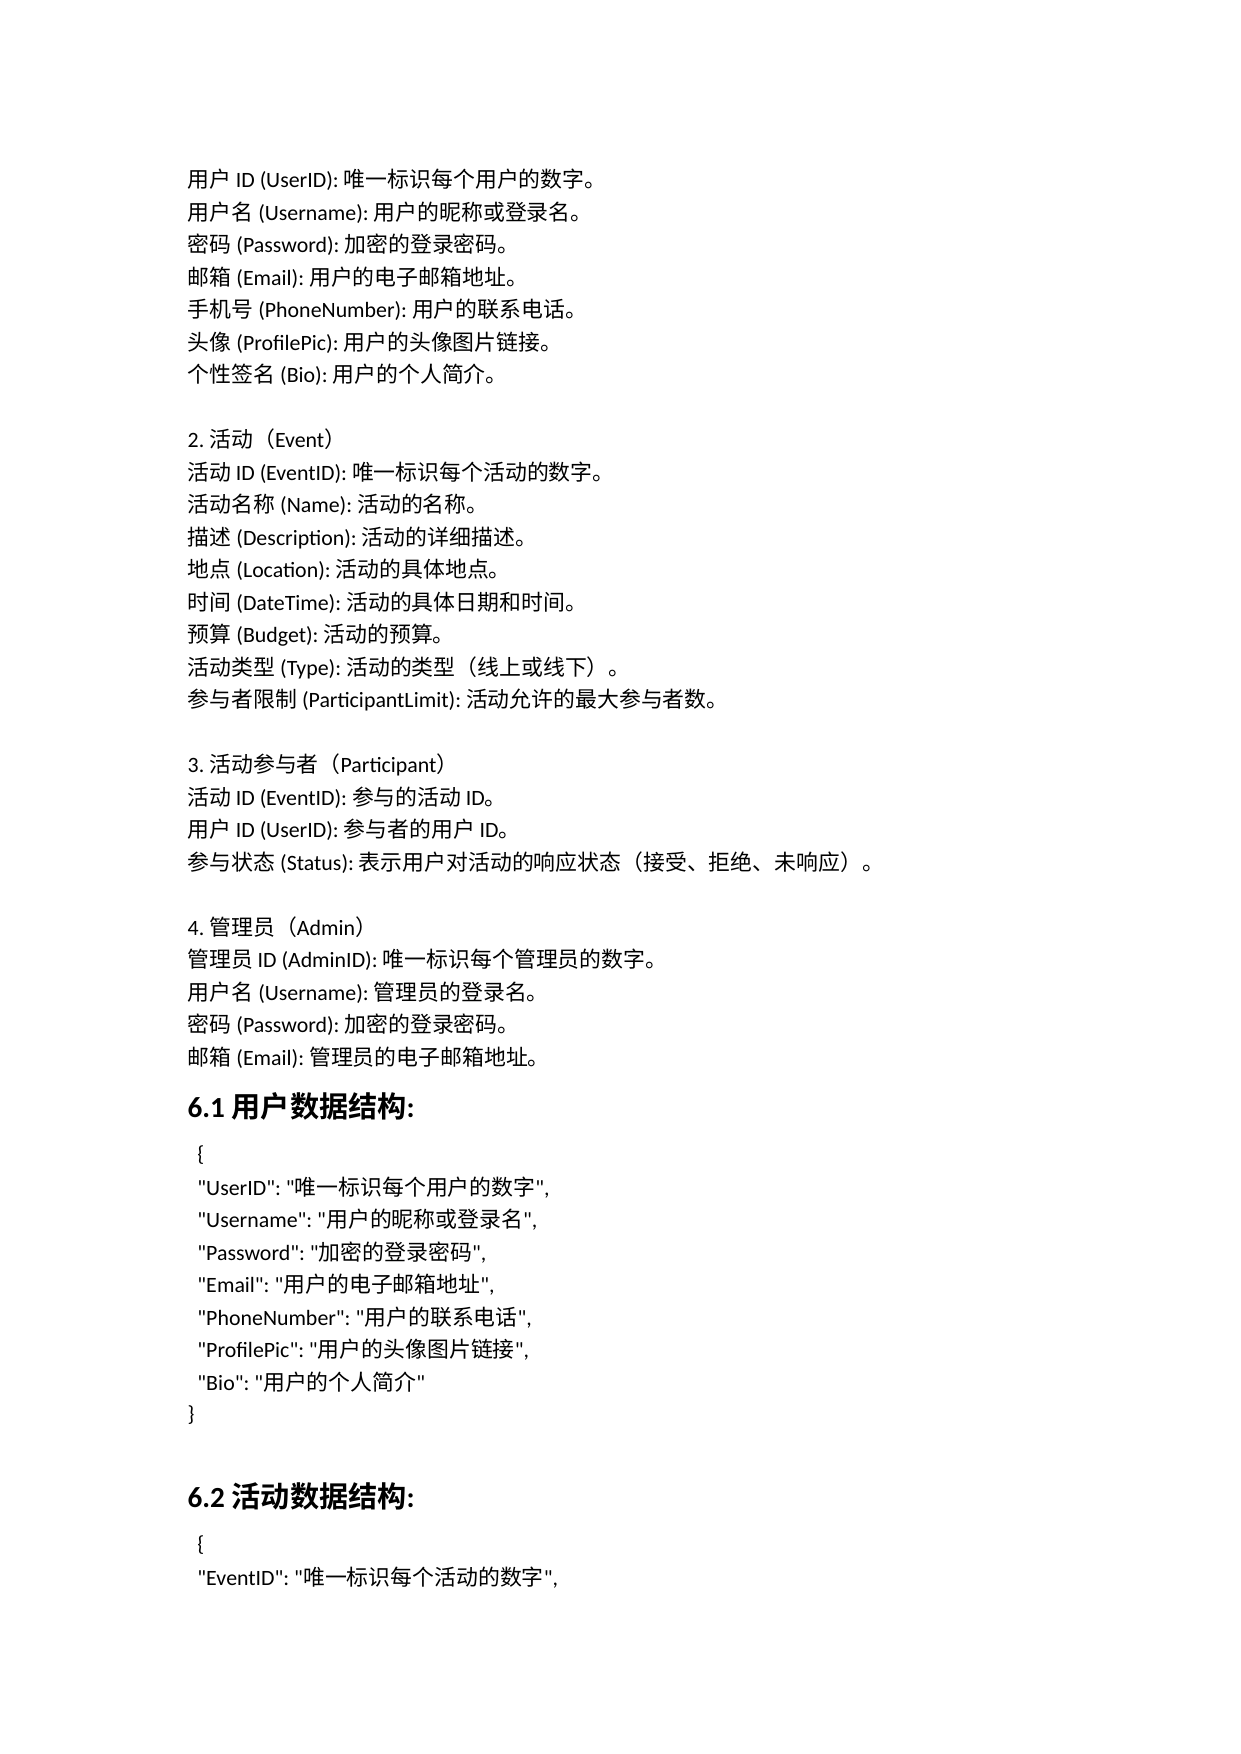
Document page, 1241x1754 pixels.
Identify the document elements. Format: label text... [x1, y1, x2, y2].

text 管理员ID (AdminID): 唯一标识每个管理员的数字。 [187, 942, 1053, 974]
text "EventID": "唯一标识每个活动的数字", [187, 1559, 1053, 1592]
text 邮箱 (Email): 管理员的电子邮箱地址。 [187, 1039, 1053, 1072]
text 用户ID (UserID): 唯一标识每个用户的数字。 [187, 162, 1053, 194]
text 用户ID (UserID): 参与者的用户ID。 [187, 812, 1053, 844]
text 参与状态 (Status): 表示用户对活动的响应状态（接受、拒绝、未响应）。 [187, 844, 1053, 877]
text 用户名 (Username): 管理员的登录名。 [187, 974, 1053, 1007]
text 2. 活动（Event） [187, 422, 1053, 454]
text 地点 (Location): 活动的具体地点。 [187, 552, 1053, 584]
text "Email": "用户的电子邮箱地址", [187, 1267, 1053, 1299]
text 描述 (Description): 活动的详细描述。 [187, 519, 1053, 552]
text 用户名 (Username): 用户的昵称或登录名。 [187, 194, 1053, 227]
text "Password": "加密的登录密码", [187, 1234, 1053, 1267]
text 活动ID (EventID): 唯一标识每个活动的数字。 [187, 454, 1053, 487]
text { [187, 1137, 1053, 1169]
text 头像 (ProfilePic): 用户的头像图片链接。 [187, 324, 1053, 357]
text 活动ID (EventID): 参与的活动ID。 [187, 779, 1053, 812]
text 活动类型 (Type): 活动的类型（线上或线下）。 [187, 649, 1053, 682]
text 时间 (DateTime): 活动的具体日期和时间。 [187, 584, 1053, 617]
text "Bio": "用户的个人简介" [187, 1364, 1053, 1397]
text 密码 (Password): 加密的登录密码。 [187, 227, 1053, 259]
text } [187, 1397, 1053, 1429]
text 参与者限制 (ParticipantLimit): 活动允许的最大参与者数。 [187, 682, 1053, 714]
text "UserID": "唯一标识每个用户的数字", [187, 1169, 1053, 1202]
text 6.2 活动数据结构: [187, 1462, 1053, 1527]
text 4. 管理员（Admin） [187, 909, 1053, 942]
text "Username": "用户的昵称或登录名", [187, 1202, 1053, 1234]
text 个性签名 (Bio): 用户的个人简介。 [187, 357, 1053, 389]
text 6.1 用户数据结构: [187, 1072, 1053, 1137]
text 密码 (Password): 加密的登录密码。 [187, 1007, 1053, 1039]
text 邮箱 (Email): 用户的电子邮箱地址。 [187, 259, 1053, 292]
text "PhoneNumber": "用户的联系电话", [187, 1299, 1053, 1332]
text { [187, 1527, 1053, 1559]
text 3. 活动参与者（Participant） [187, 747, 1053, 779]
text 活动名称 (Name): 活动的名称。 [187, 487, 1053, 519]
text 手机号 (PhoneNumber): 用户的联系电话。 [187, 292, 1053, 324]
text 预算 (Budget): 活动的预算。 [187, 617, 1053, 649]
text "ProfilePic": "用户的头像图片链接", [187, 1332, 1053, 1364]
